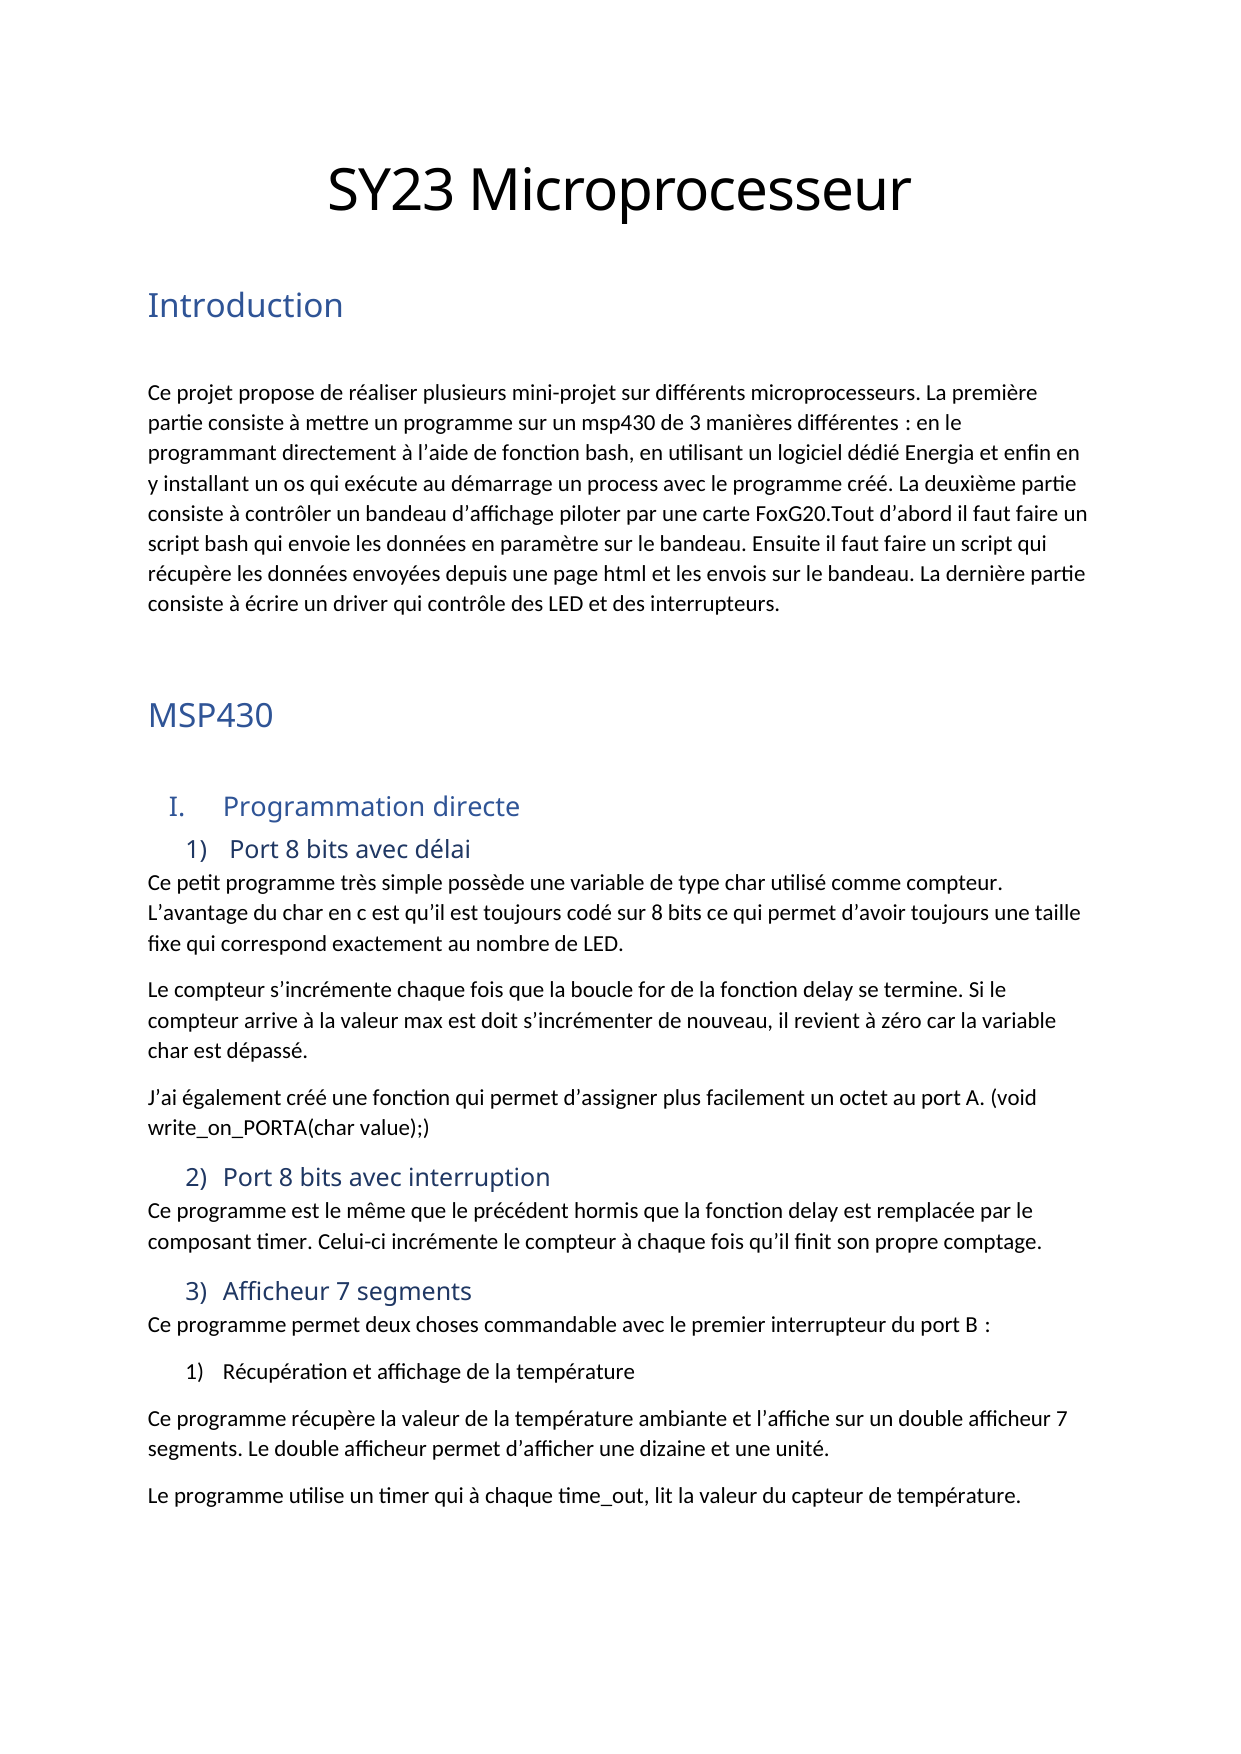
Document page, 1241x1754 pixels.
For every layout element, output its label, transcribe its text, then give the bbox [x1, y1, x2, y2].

subtitle Introduction [148, 282, 1093, 328]
list Récupération et affichage de la température [185, 1357, 1093, 1385]
text Ce programme permet deux choses commandable avec le premier interrupteur du port B : [148, 1311, 1093, 1338]
text Ce programme récupère la valeur de la température ambiante et l’affiche sur un double afficheur 7 segments. Le double afficheur permet d’afficher une dizaine et une unité. [148, 1404, 1093, 1462]
text Le compteur s’incrémente chaque fois que la boucle for de la fonction delay se termine. Si le compteur arrive à la valeur max est doit s’incrémenter de nouveau, il revient à zéro car la variable char est dépassé. [148, 976, 1093, 1064]
text Ce projet propose de réaliser plusieurs mini-projet sur différents microprocesseurs. La première partie consiste à mettre un programme sur un msp430 de 3 manières différentes : en le programmant directement à l’aide de fonction bash, en utilisant un logiciel dédié Energia et enfin en y installant un os qui exécute au démarrage un process avec le programme créé. La deuxième partie consiste à contrôler un bandeau d’affichage piloter par une carte FoxG20.Tout d’abord il faut faire un script bash qui envoie les données en paramètre sur le bandeau. Ensuite il faut faire un script qui récupère les données envoyées depuis une page html et les envois sur le bandeau. La dernière partie consiste à écrire un driver qui contrôle des LED et des interrupteurs. [148, 378, 1093, 618]
subtitle Programmation directe [185, 787, 1093, 824]
subtitle MSP430 [148, 692, 1093, 737]
subtitle Port 8 bits avec interruption [185, 1160, 1093, 1194]
text Ce petit programme très simple possède une variable de type char utilisé comme compteur. L’avantage du char en c est qu’il est toujours codé sur 8 bits ce qui permet d’avoir toujours une taille fixe qui correspond exactement au nombre de LED. [148, 868, 1093, 957]
text Ce programme est le même que le précédent hormis que la fonction delay est remplacée par le composant timer. Celui-ci incrémente le compteur à chaque fois qu’il finit son propre comptage. [148, 1197, 1093, 1255]
subtitle Port 8 bits avec délai [185, 831, 1093, 866]
text Le programme utilise un timer qui à chaque time_out, lit la valeur du capteur de température. [148, 1481, 1093, 1509]
subtitle Afficheur 7 segments [185, 1274, 1093, 1308]
text J’ai également créé une fonction qui permet d’assigner plus facilement un octet au port A. (void write_on_PORTA(char value);) [148, 1083, 1093, 1141]
title SY23 Microprocesseur [148, 148, 1093, 227]
